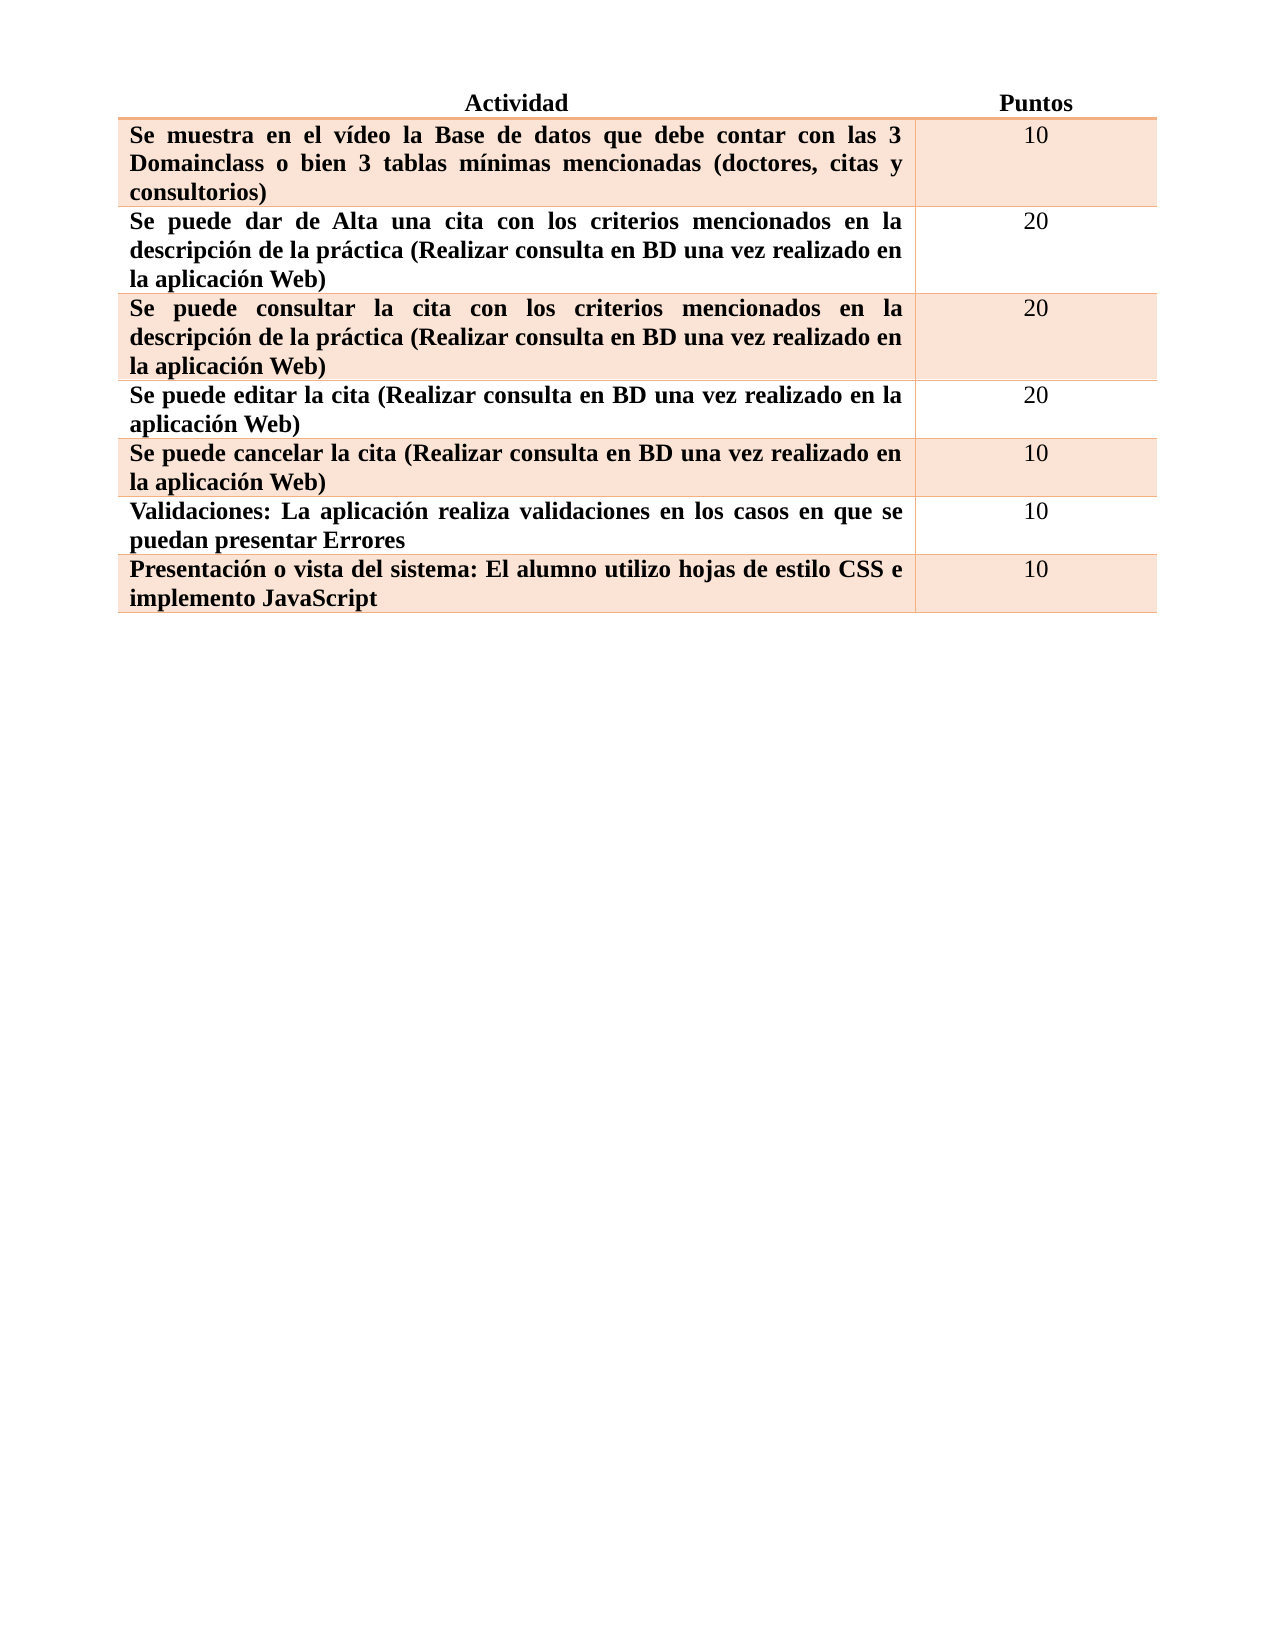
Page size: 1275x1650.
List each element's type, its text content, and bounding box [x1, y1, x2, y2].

table_cell Se puede cancelar la cita (Realizar consulta en BD una vez realizado en la aplicación Web) [118, 439, 915, 496]
table_cell Se puede dar de Alta una cita con los criterios mencionados en la descripción de la práctica (Realizar consulta en BD una vez realizado en la aplicación Web) [118, 207, 915, 293]
table_cell 20 [916, 207, 1157, 293]
table_cell 10 [916, 555, 1157, 612]
table_cell 10 [916, 120, 1157, 206]
table_cell Validaciones: La aplicación realiza validaciones en los casos en que se puedan presentar Errores [118, 497, 915, 553]
table_cell Se muestra en el vídeo la Base de datos que debe contar con las 3 Domainclass o bien 3 tablas mínimas mencionadas (doctores, citas y consultorios) [118, 120, 915, 206]
table_cell Se puede editar la cita (Realizar consulta en BD una vez realizado en la aplicación Web) [118, 381, 915, 437]
table_cell 20 [916, 381, 1157, 437]
table_cell 10 [916, 439, 1157, 496]
table_header Actividad [118, 88, 915, 117]
table_cell 20 [916, 294, 1157, 379]
table_cell 10 [916, 497, 1157, 553]
table_cell Se puede consultar la cita con los criterios mencionados en la descripción de la práctica (Realizar consulta en BD una vez realizado en la aplicación Web) [118, 294, 915, 379]
table_cell Presentación o vista del sistema: El alumno utilizo hojas de estilo CSS e implemento JavaScript [118, 555, 915, 612]
table_header Puntos [915, 88, 1157, 117]
